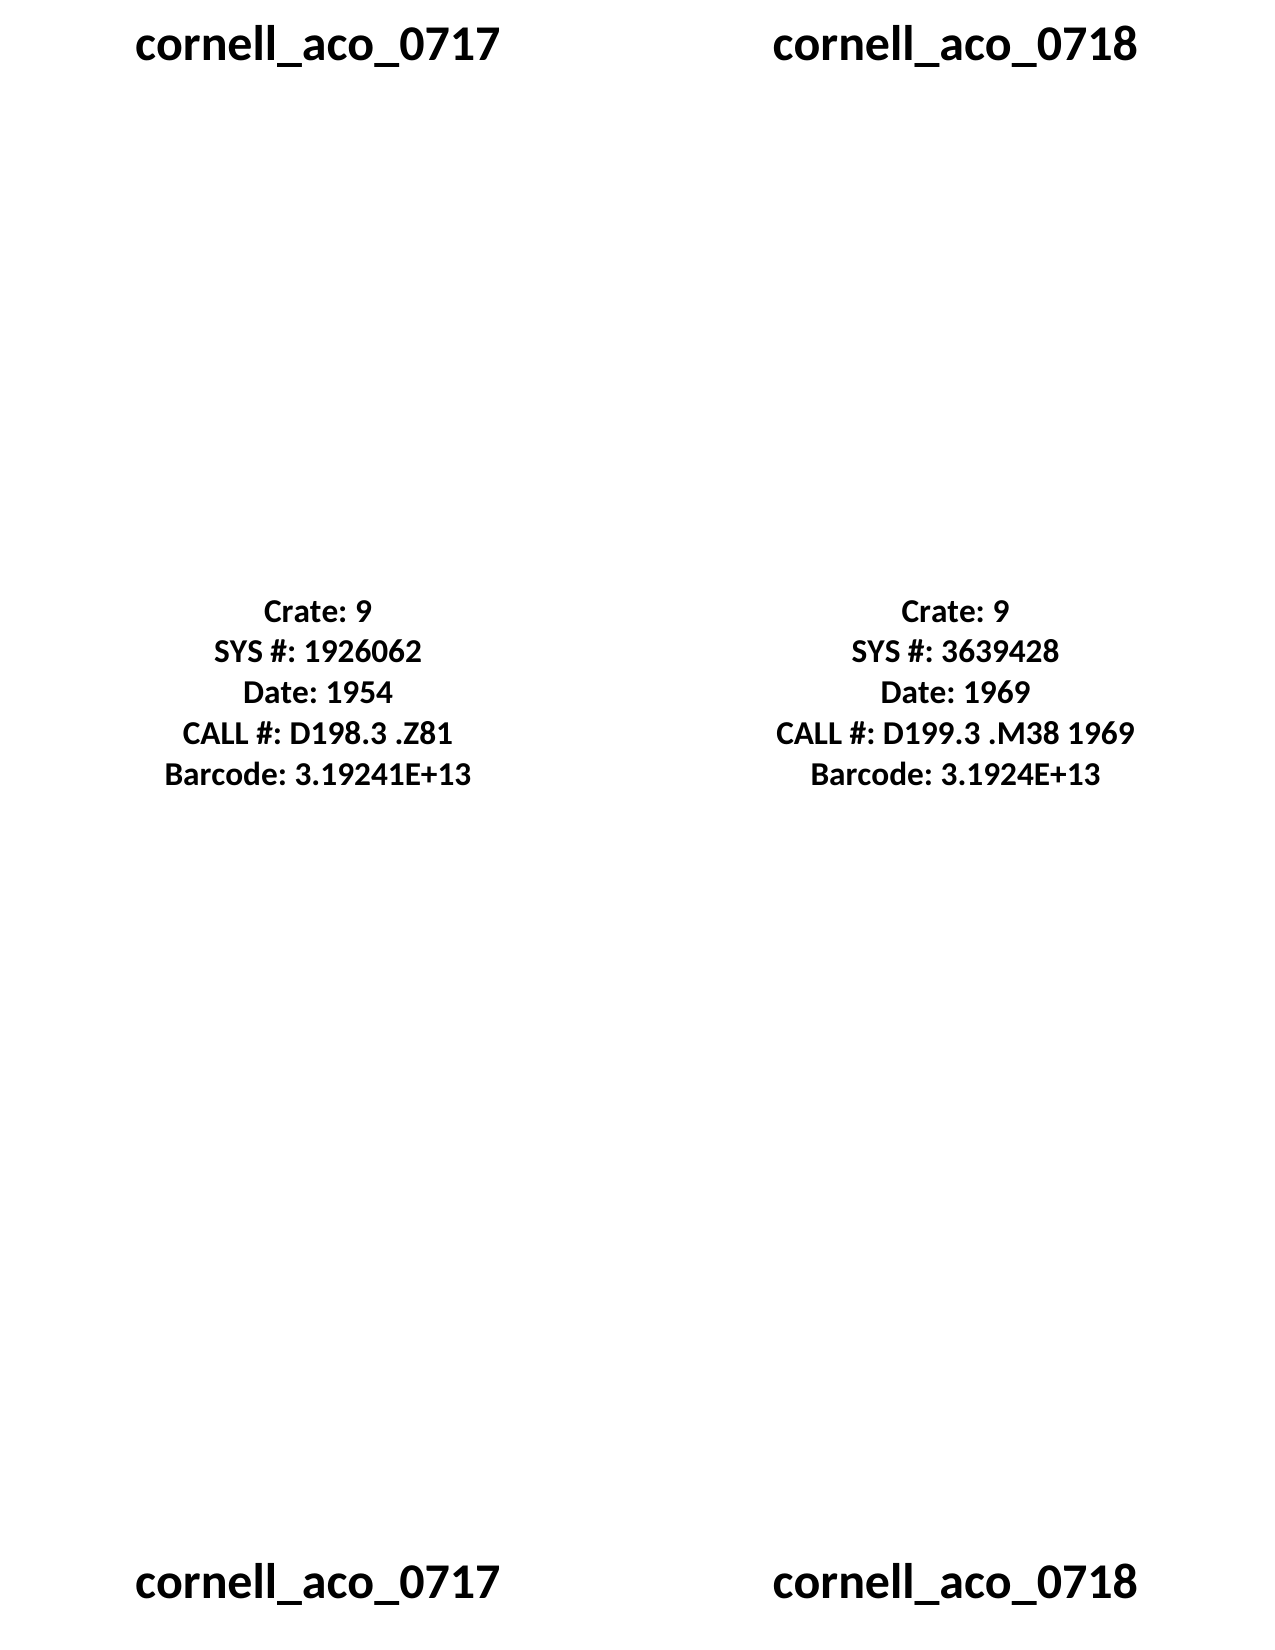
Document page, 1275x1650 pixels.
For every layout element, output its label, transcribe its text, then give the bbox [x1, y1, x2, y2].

table_header cornell_aco_0718 Crate: 9 SYS #: 3639428 Date: 1969 CALL #: D199.3 .M38 1969 Barcode: 3.1924E+13 cornell_aco_0718 [638, 0, 1273, 1650]
table_header cornell_aco_0717 Crate: 9 SYS #: 1926062 Date: 1954 CALL #: D198.3 .Z81 Barcode: 3.19241E+13 cornell_aco_0717 [0, 0, 637, 1650]
